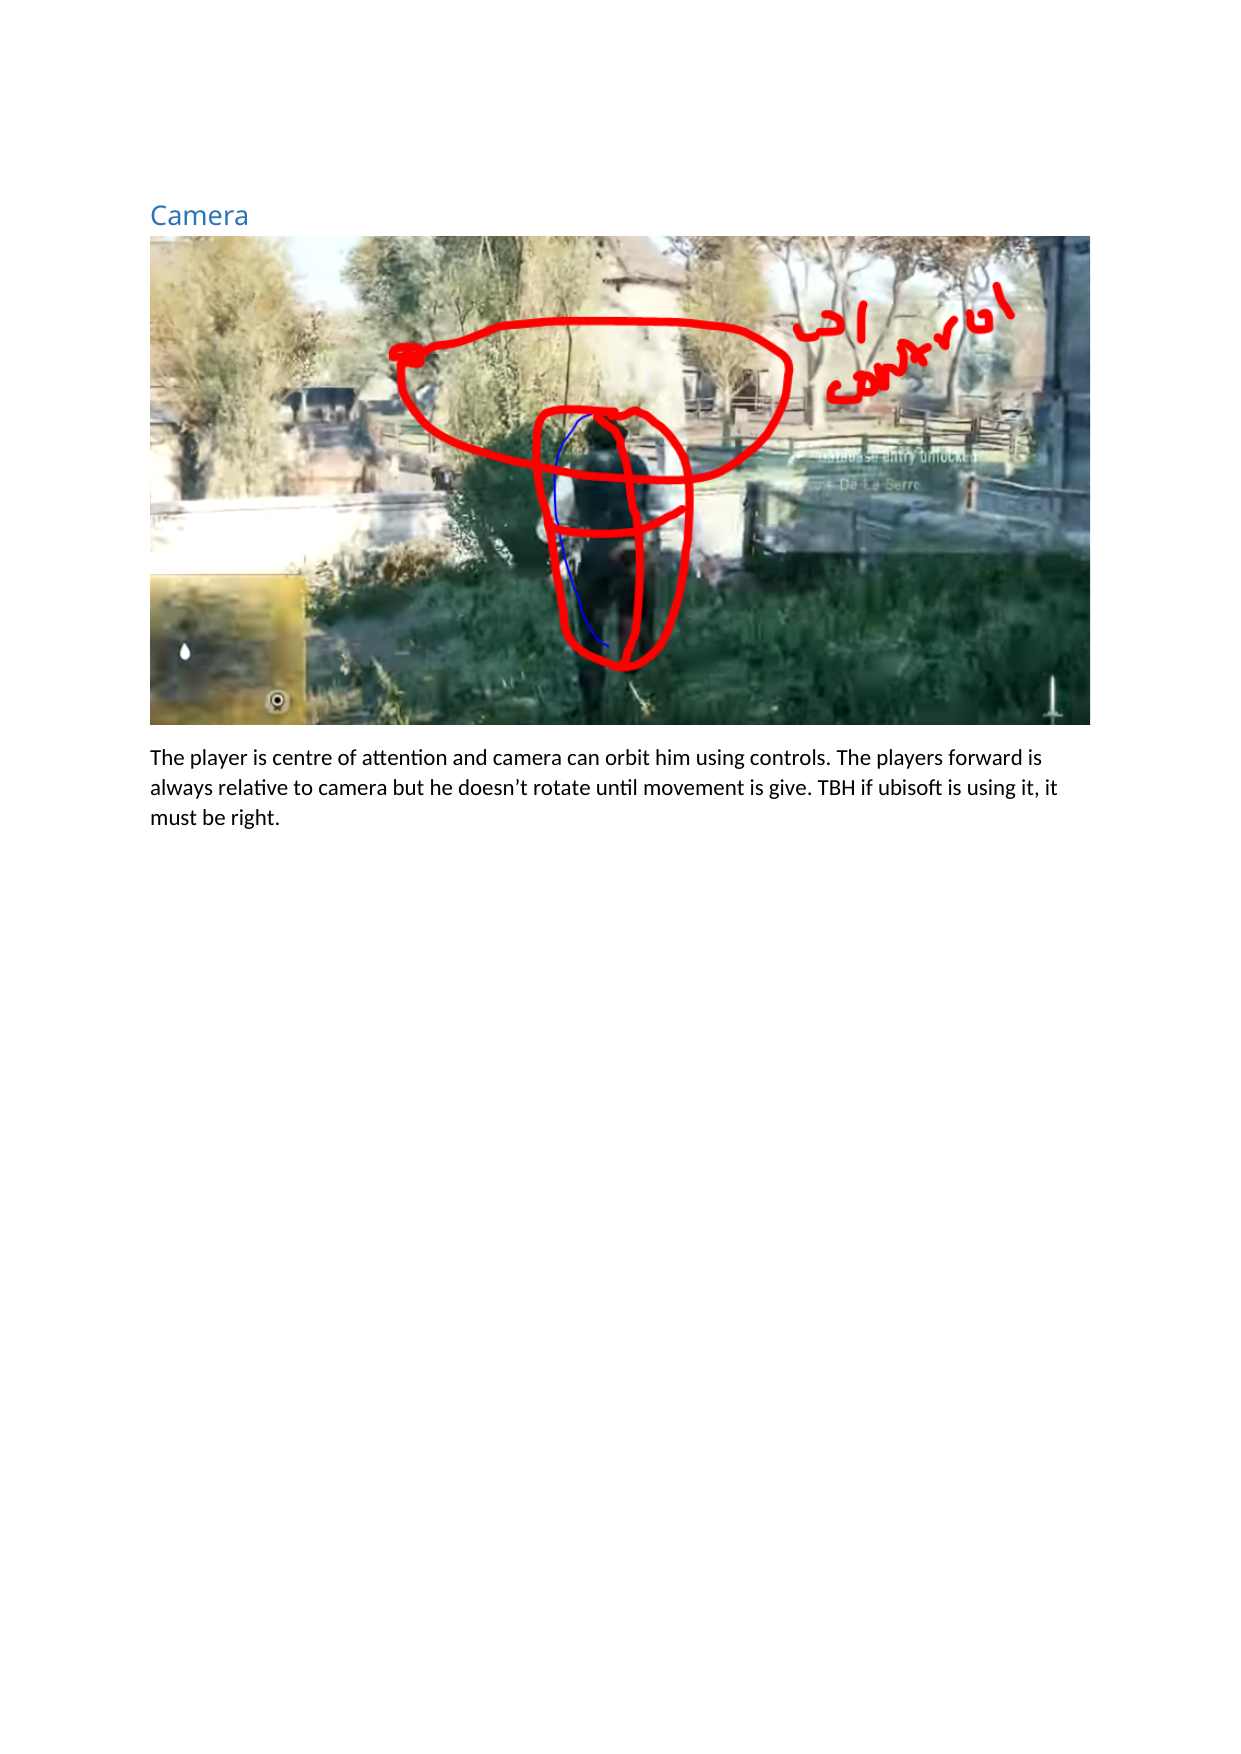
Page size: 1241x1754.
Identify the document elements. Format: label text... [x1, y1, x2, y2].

text The player is centre of attention and camera can orbit him using controls. The players forward is always relative to camera but he doesn’t rotate until movement is give. TBH if ubisoft is using it, it must be right. [150, 743, 1090, 832]
subtitle Camera [150, 197, 1090, 234]
picture [150, 236, 1091, 725]
